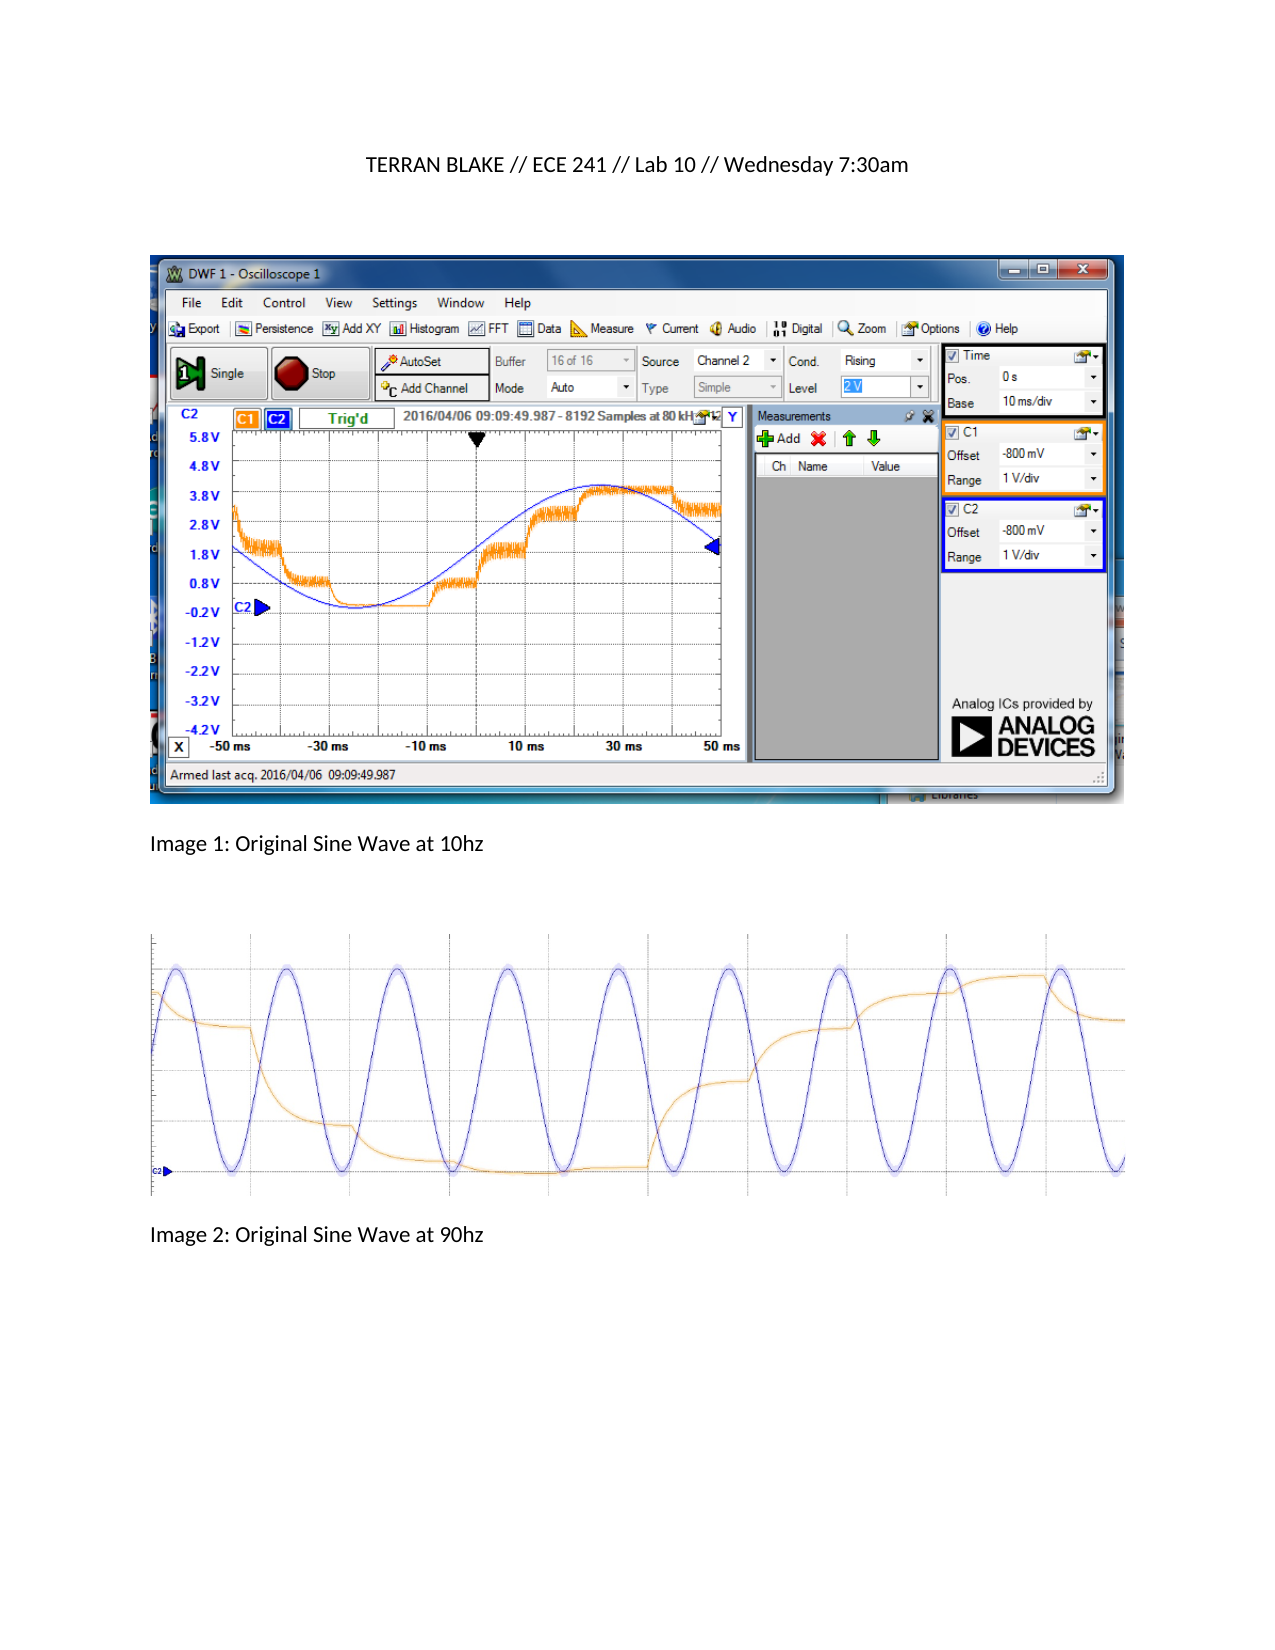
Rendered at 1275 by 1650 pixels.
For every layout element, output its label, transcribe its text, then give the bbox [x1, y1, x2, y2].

picture [150, 255, 1124, 804]
picture [150, 934, 1125, 1196]
text Image 2: Original Sine Wave at 90hz [150, 1221, 1125, 1249]
text TERRAN BLAKE // ECE 241 // Lab 10 // Wednesday 7:30am [150, 150, 1125, 178]
text Image 1: Original Sine Wave at 10hz [150, 829, 1125, 857]
